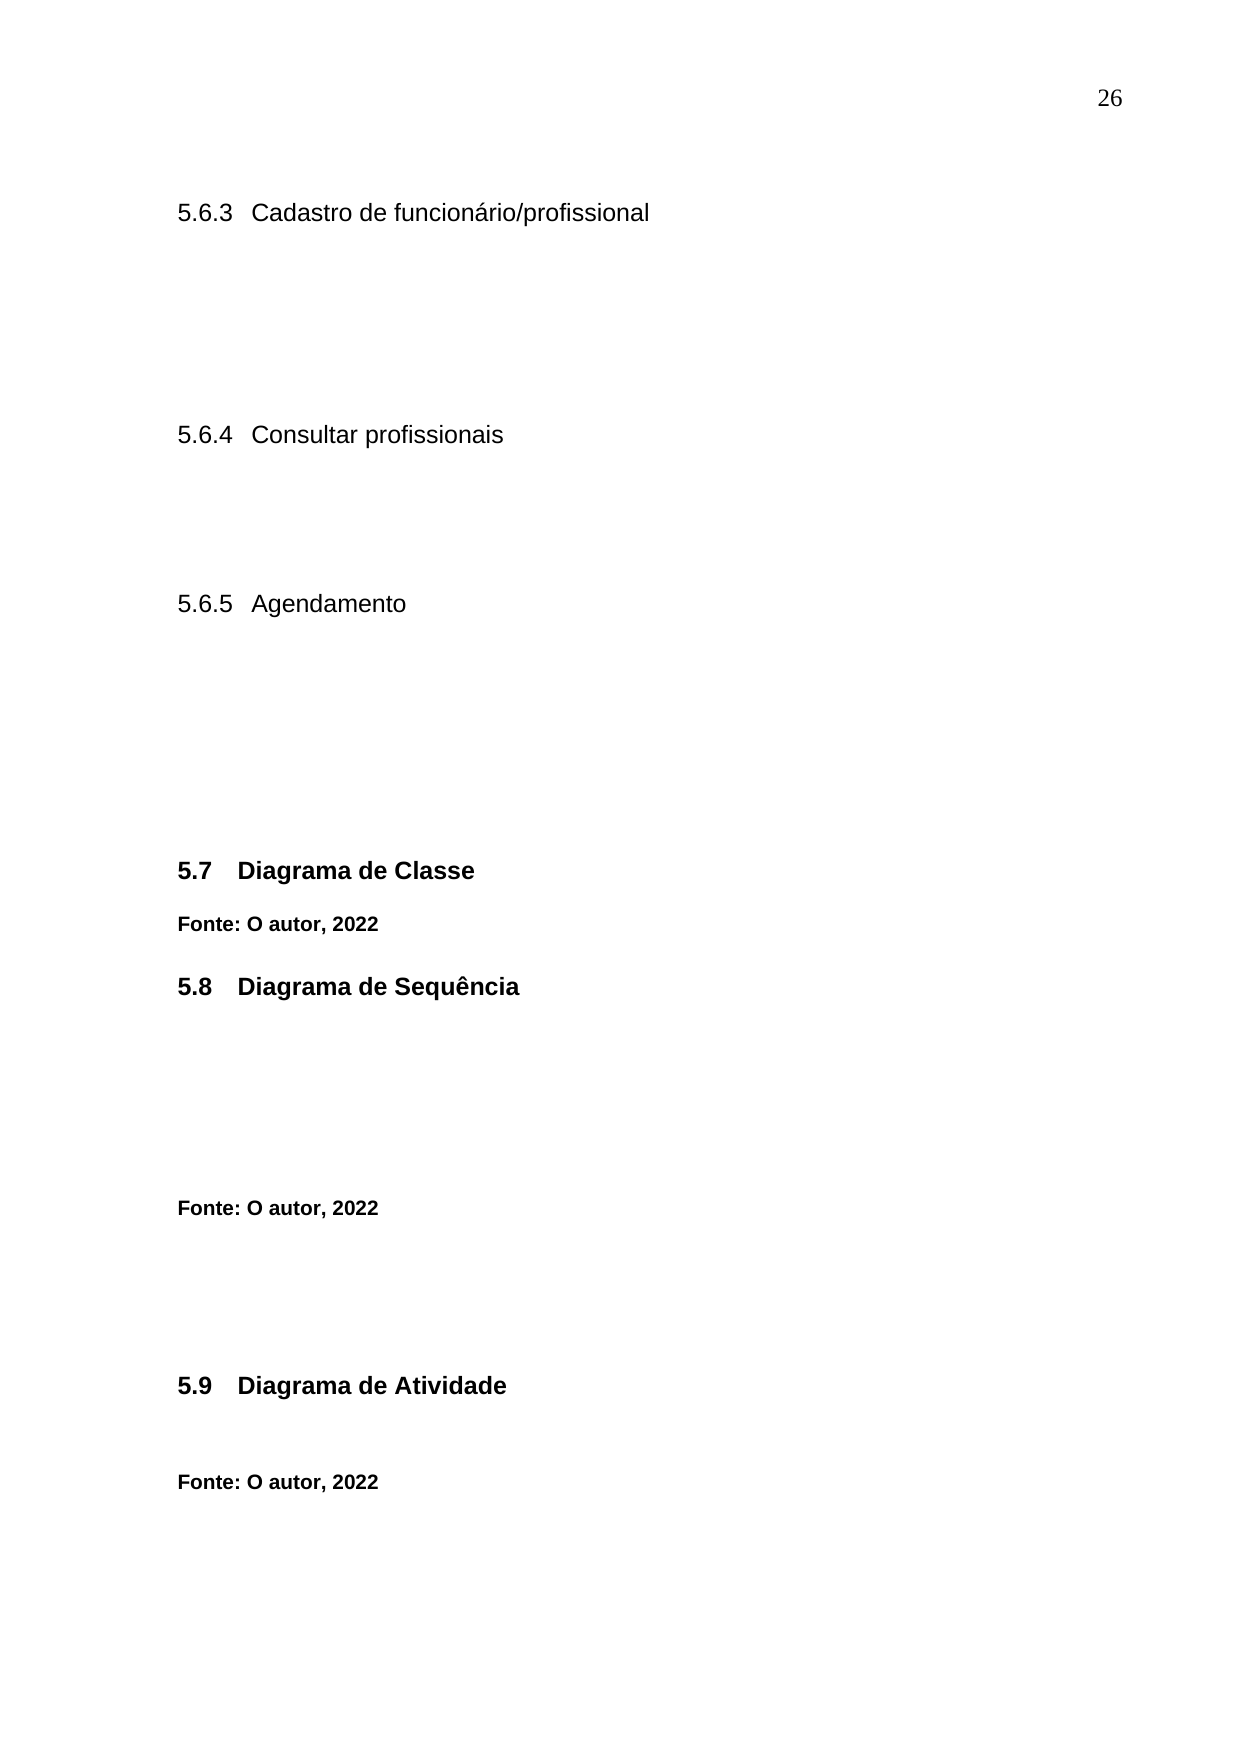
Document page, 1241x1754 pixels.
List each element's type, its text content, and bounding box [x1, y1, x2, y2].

subtitle Diagrama de Classe [177, 856, 1122, 885]
subtitle Consultar profissionais [177, 420, 1122, 449]
subtitle Cadastro de funcionário/profissional [177, 198, 1122, 226]
text Fonte: O autor, 2022 [177, 1470, 1122, 1494]
text Fonte: O autor, 2022 [177, 912, 1122, 936]
subtitle Diagrama de Atividade [177, 1371, 1122, 1400]
subtitle Agendamento [177, 589, 1122, 618]
text Fonte: O autor, 2022 [177, 1196, 1122, 1220]
subtitle Diagrama de Sequência [177, 972, 1122, 1001]
